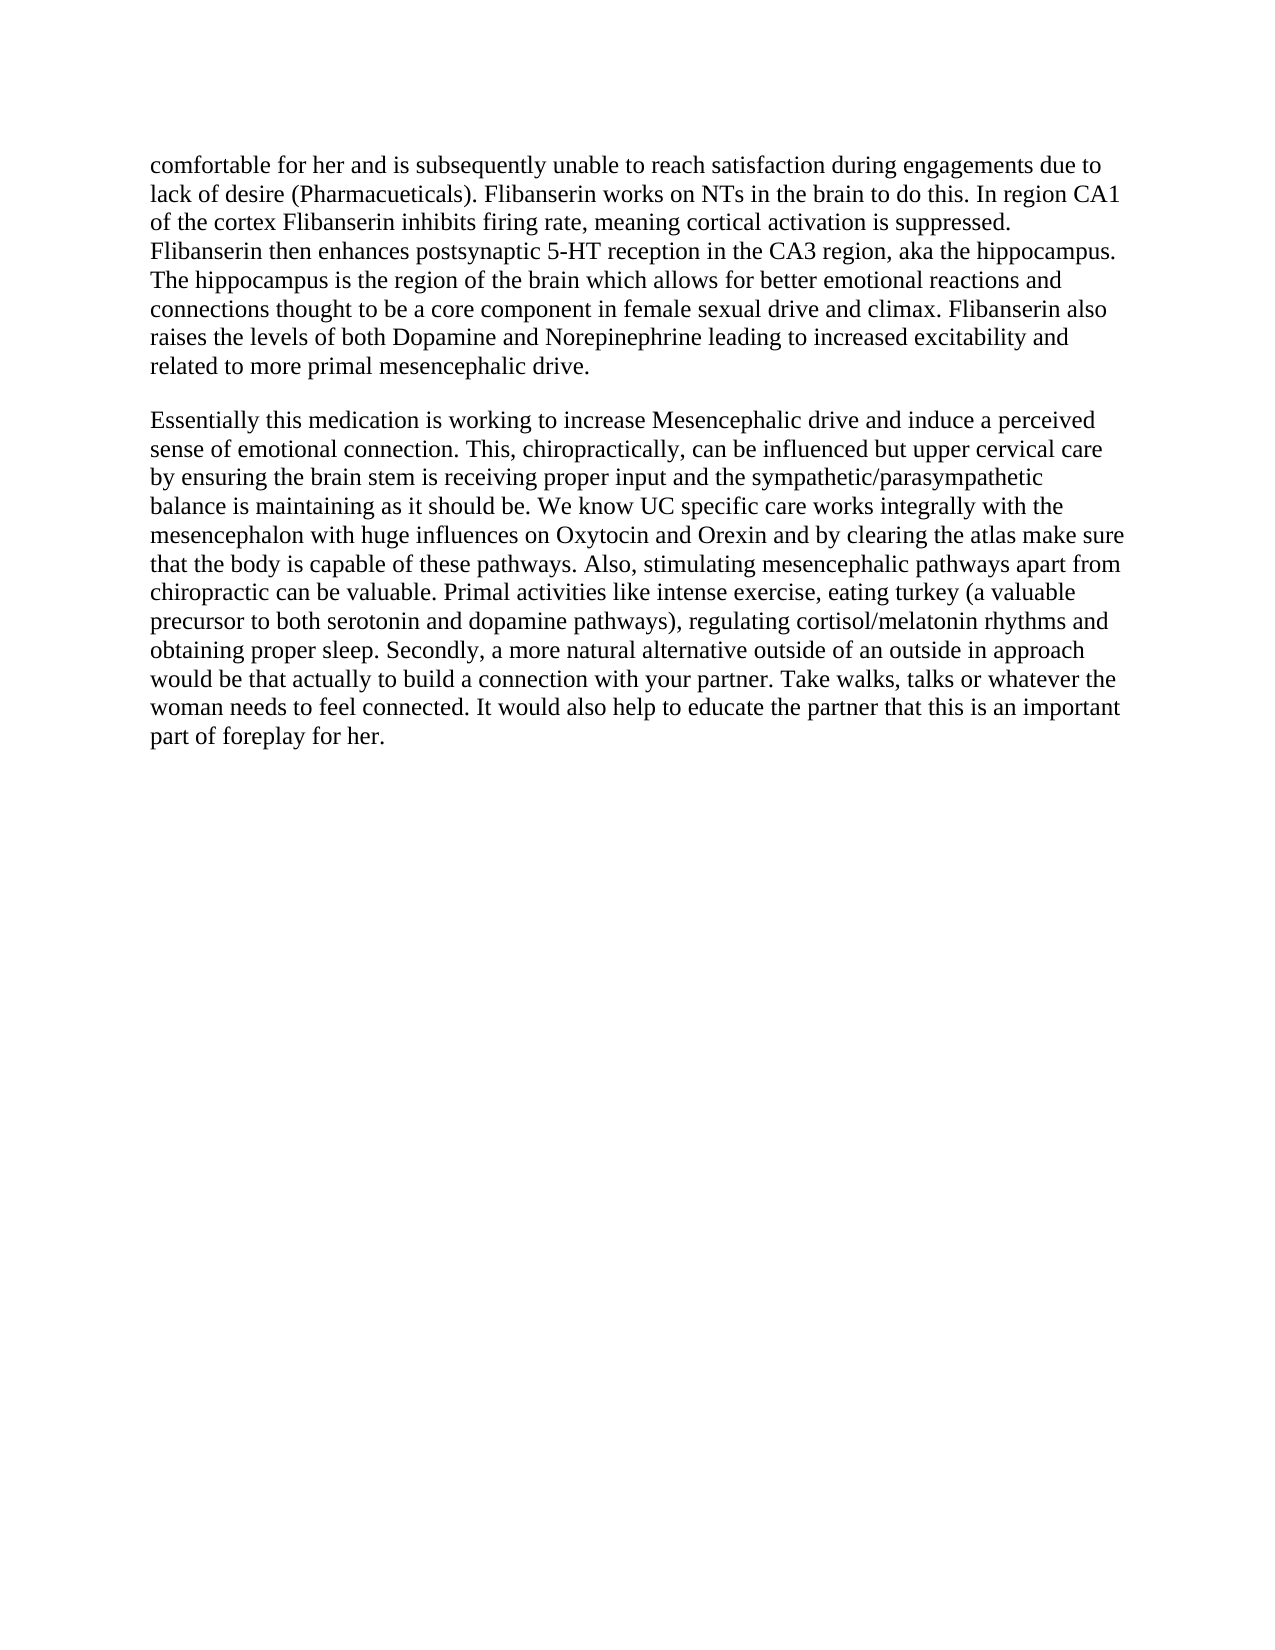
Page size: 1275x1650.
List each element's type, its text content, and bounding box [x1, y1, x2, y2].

text Essentially this medication is working to increase Mesencephalic drive and induce a perceived sense of emotional connection. This, chiropractically, can be influenced but upper cervical care by ensuring the brain stem is receiving proper input and the sympathetic/parasympathetic balance is maintaining as it should be. We know UC specific care works integrally with the mesencephalon with huge influences on Oxytocin and Orexin and by clearing the atlas make sure that the body is capable of these pathways. Also, stimulating mesencephalic pathways apart from chiropractic can be valuable. Primal activities like intense exercise, eating turkey (a valuable precursor to both serotonin and dopamine pathways), regulating cortisol/melatonin rhythms and obtaining proper sleep. Secondly, a more natural alternative outside of an outside in approach would be that actually to build a connection with your partner. Take walks, talks or whatever the woman needs to feel connected. It would also help to educate the partner that this is an important part of foreplay for her. [150, 405, 1125, 750]
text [150, 150, 1125, 380]
